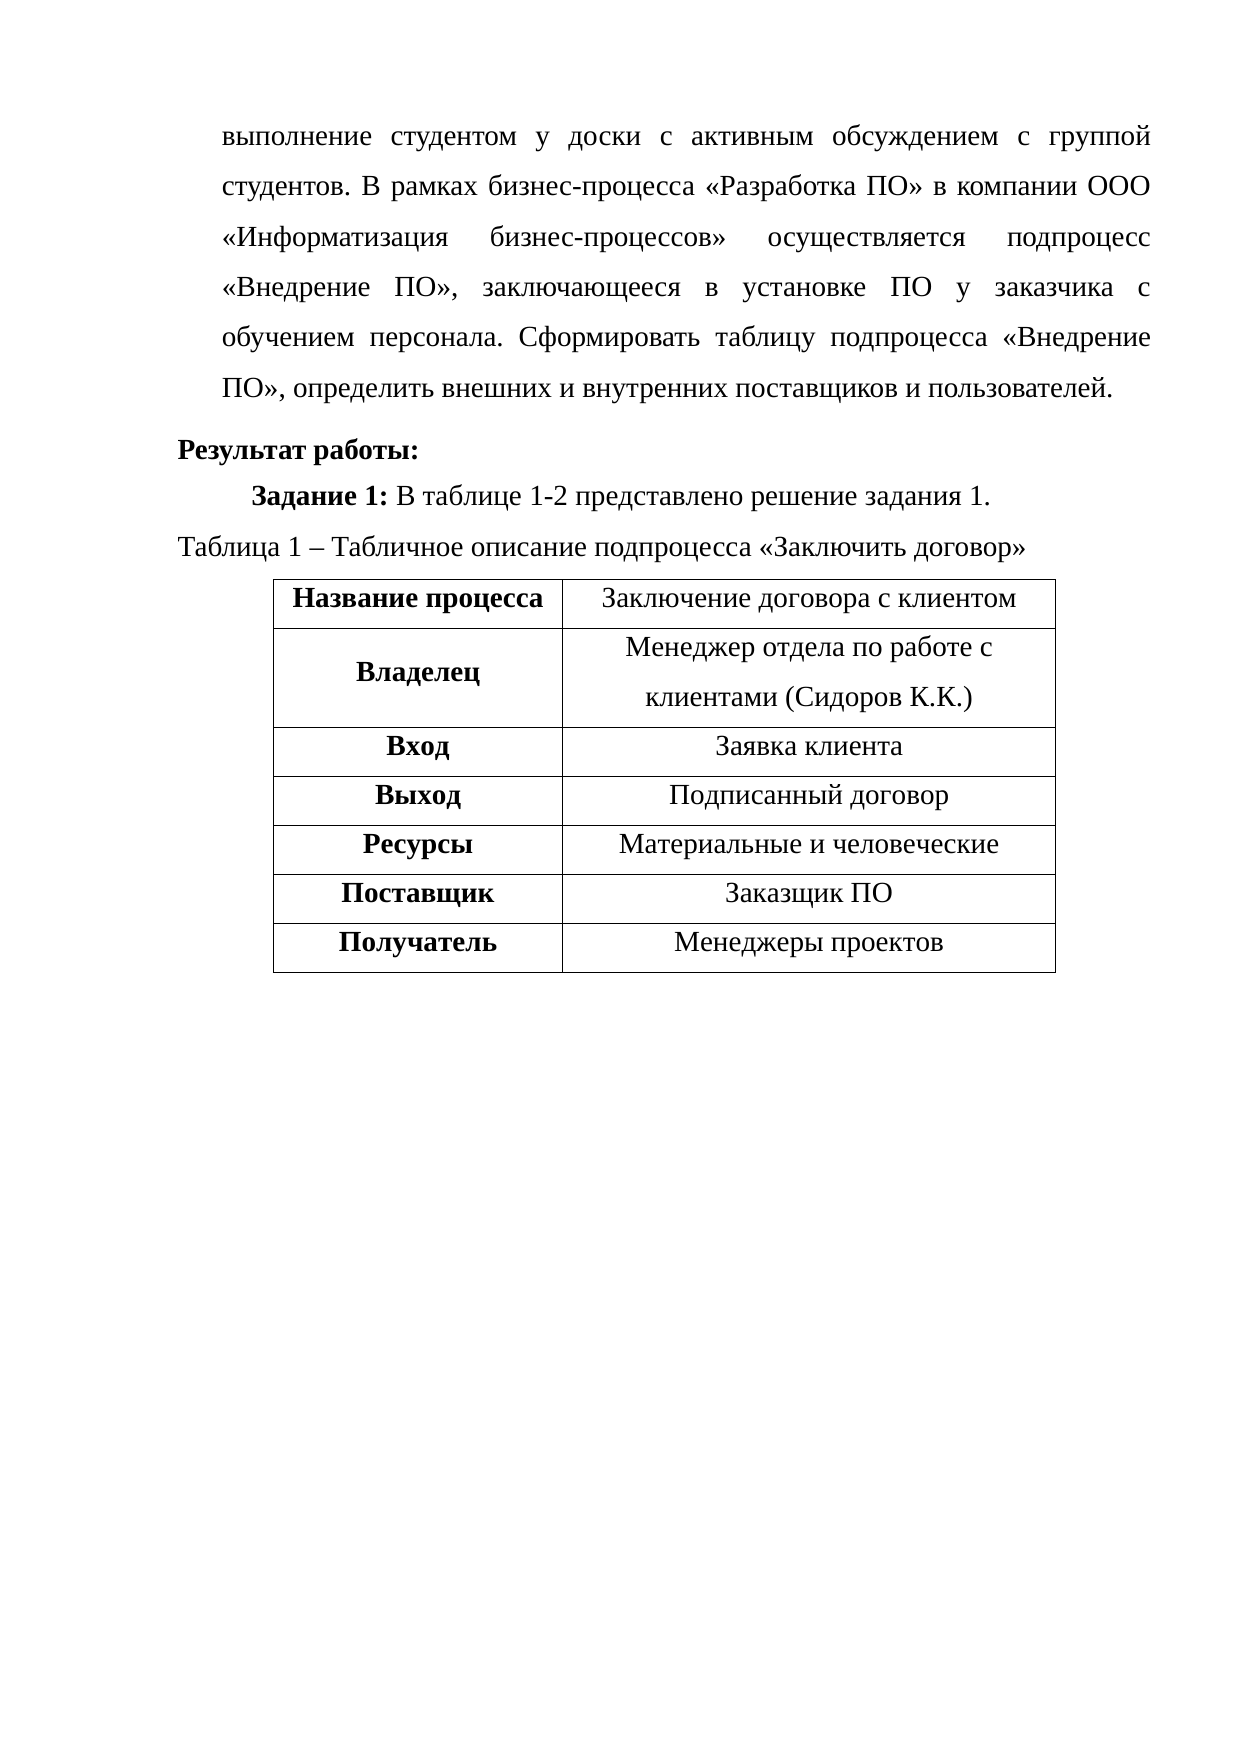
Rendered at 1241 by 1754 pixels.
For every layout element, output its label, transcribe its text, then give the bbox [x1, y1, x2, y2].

table_cell Выход [274, 777, 562, 825]
subtitle Результат работы: [177, 432, 1152, 466]
table_cell Подписанный договор [563, 777, 1055, 825]
table_cell Материальные и человеческие [563, 826, 1055, 874]
table_cell Ресурсы [274, 826, 562, 874]
text Таблица 1 – Табличное описание подпроцесса «Заключить договор» [177, 529, 1152, 562]
table_cell Вход [274, 728, 562, 776]
table_header Заключение договора с клиентом [563, 580, 1055, 628]
table_cell Заявка клиента [563, 728, 1055, 776]
table_cell Получатель [274, 924, 562, 972]
table_cell Поставщик [274, 875, 562, 923]
table_cell Заказщик ПО [563, 875, 1055, 923]
table_cell Менеджеры проектов [563, 924, 1055, 972]
table_cell Менеджер отдела по работе с клиентами (Сидоров К.К.) [563, 629, 1055, 727]
table_header Название процесса [274, 580, 562, 628]
table_cell Владелец [274, 629, 562, 727]
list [192, 118, 1152, 403]
text Задание 1: В таблице 1-2 представлено решение задания 1. [177, 478, 1152, 512]
